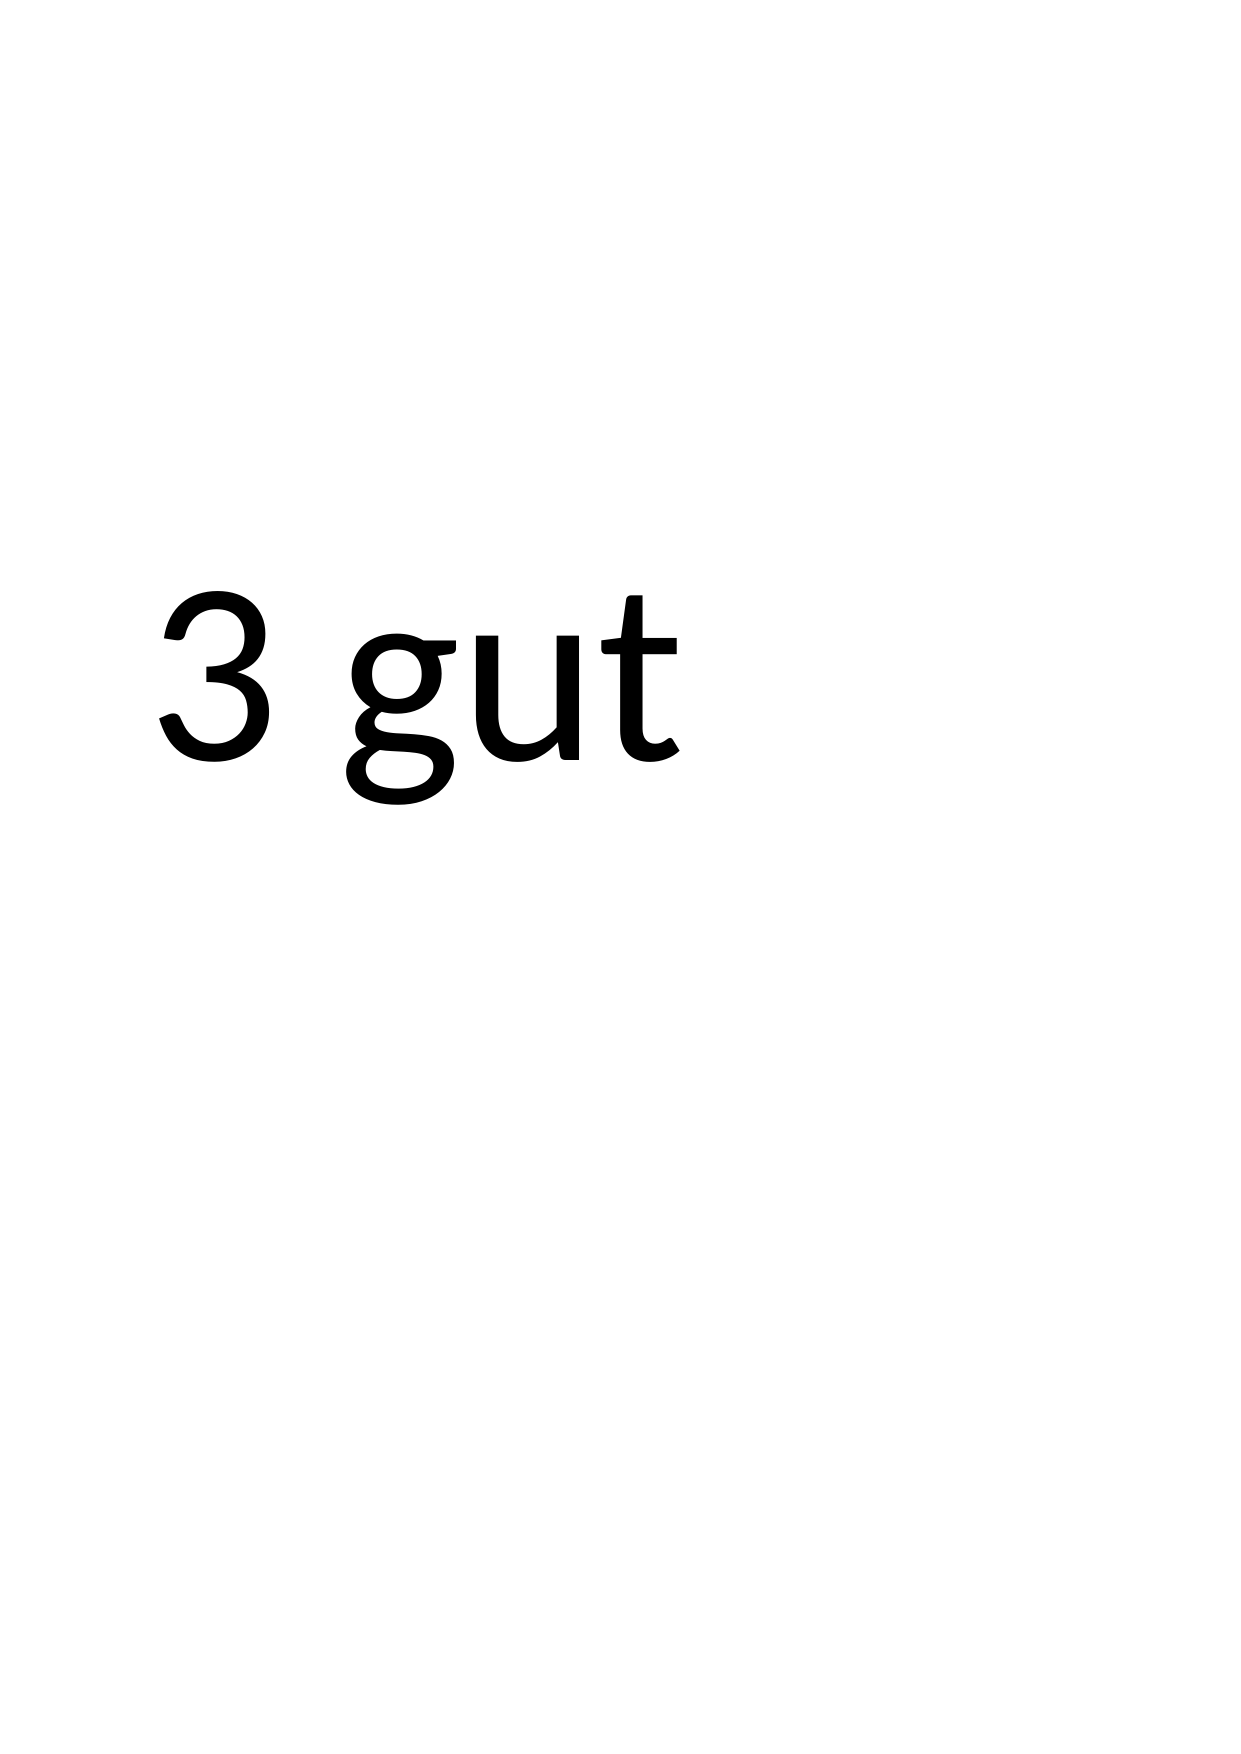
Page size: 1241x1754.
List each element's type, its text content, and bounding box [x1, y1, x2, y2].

text 3 gut [148, 508, 1093, 826]
